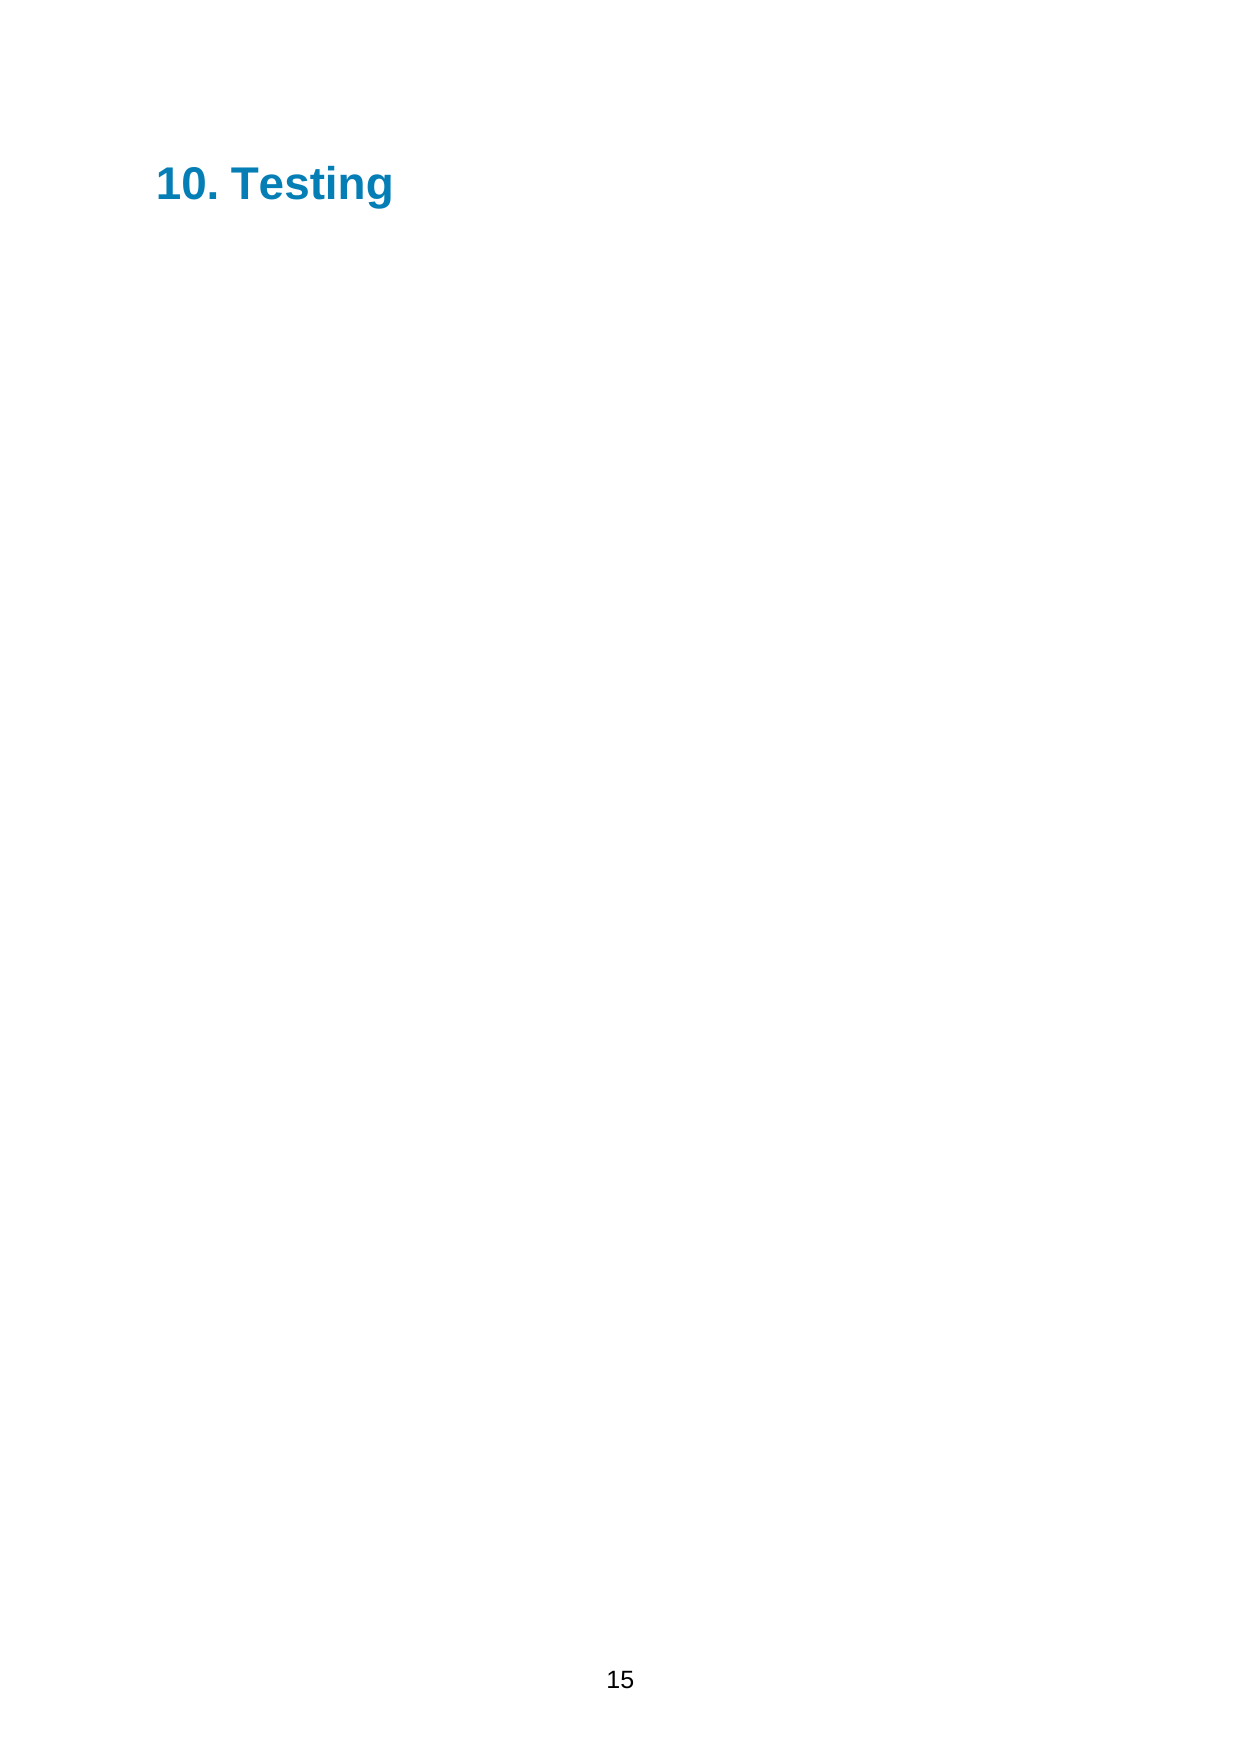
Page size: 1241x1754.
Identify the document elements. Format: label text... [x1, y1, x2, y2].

subtitle Testing [156, 156, 1122, 209]
